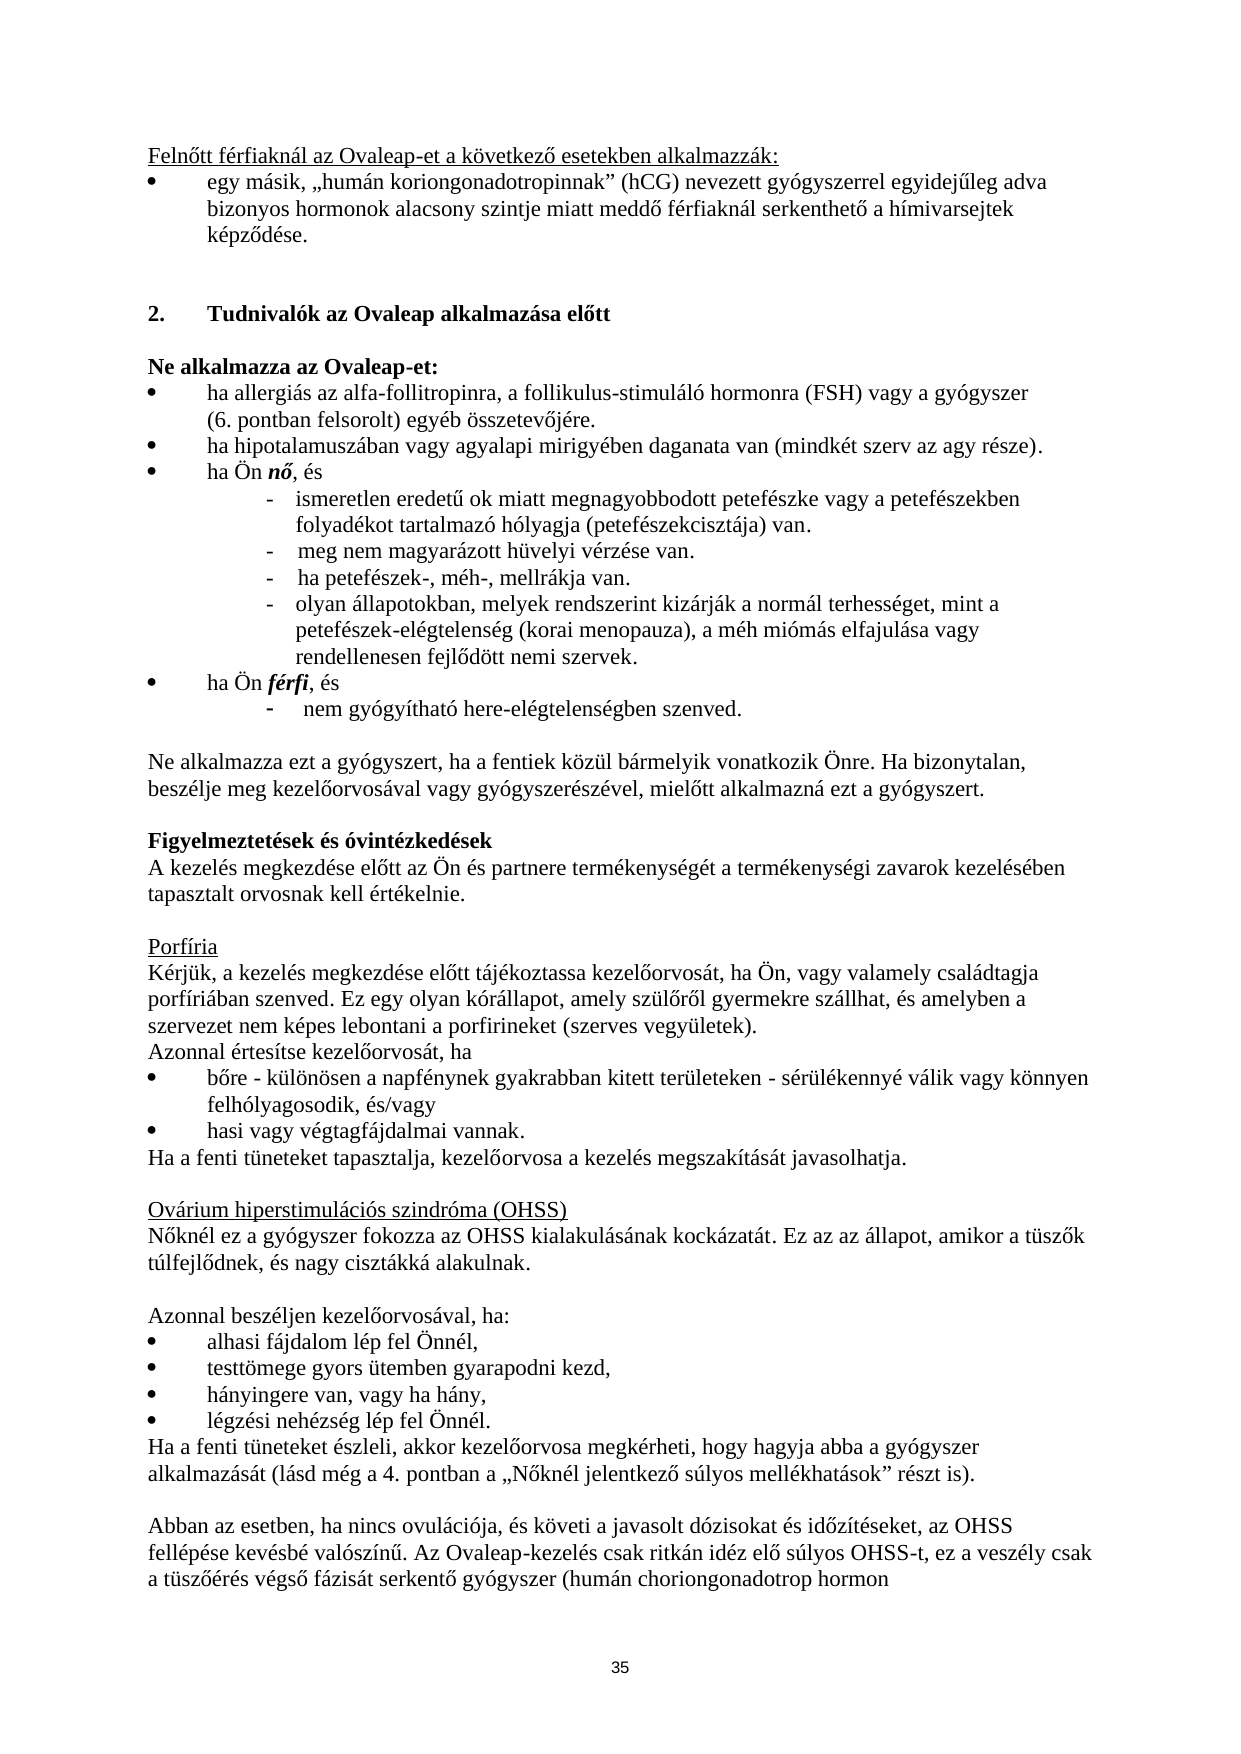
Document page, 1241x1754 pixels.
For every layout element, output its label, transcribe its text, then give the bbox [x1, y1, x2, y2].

text Nőknél ez a gyógyszer fokozza az OHSS kialakulásának kockázatát. Ez az az állapot, amikor a tüszők túlfejlődnek, és nagy cisztákká alakulnak. [148, 1223, 1092, 1275]
list hányingere van, vagy ha hány, [148, 1381, 1092, 1407]
list ha Ön férfi, és [148, 669, 1092, 696]
list ha petefészek-, méh-, mellrákja van. [266, 564, 1092, 590]
text Ha a fenti tüneteket tapasztalja, kezelőorvosa a kezelés megszakítását javasolhatja. [148, 1143, 1092, 1170]
list ha allergiás az alfa-follitropinra, a follikulus-stimuláló hormonra (FSH) vagy a gyógyszer (6. pontban felsorolt) egyéb összetevőjére. [148, 379, 1092, 432]
text Figyelmeztetések és óvintézkedések [148, 827, 1092, 854]
text Kérjük, a kezelés megkezdése előtt tájékoztassa kezelőorvosát, ha Ön, vagy valamely családtagja porfíriában szenved. Ez egy olyan kórállapot, amely szülőről gyermekre szállhat, és amelyben a szervezet nem képes lebontani a porfirineket (szerves vegyületek). [148, 959, 1092, 1038]
text Azonnal értesítse kezelőorvosát, ha [148, 1038, 1092, 1064]
text Azonnal beszéljen kezelőorvosával, ha: [148, 1302, 1092, 1328]
text Felnőtt férfiaknál az Ovaleap-et a következő esetekben alkalmazzák: [148, 142, 1092, 168]
list egy másik, „humán koriongonadotropinnak” (hCG) nevezett gyógyszerrel egyidejűleg adva bizonyos hormonok alacsony szintje miatt meddő férfiaknál serkenthető a hímivarsejtek képződése. [148, 168, 1092, 247]
text A kezelés megkezdése előtt az Ön és partnere termékenységét a termékenységi zavarok kezelésében tapasztalt orvosnak kell értékelnie. [148, 854, 1093, 906]
text Abban az esetben, ha nincs ovulációja, és követi a javasolt dózisokat és időzítéseket, az OHSS fellépése kevésbé valószínű. Az Ovaleap-kezelés csak ritkán idéz elő súlyos OHSS-t, ez a veszély csak a tüszőérés végső fázisát serkentő gyógyszer (humán choriongonadotrop hormon [148, 1512, 1094, 1592]
text Ha a fenti tüneteket észleli, akkor kezelőorvosa megkérheti, hogy hagyja abba a gyógyszer alkalmazását (lásd még a 4. pontban a „Nőknél jelentkező súlyos mellékhatások” részt is). [148, 1433, 1092, 1486]
list ismeretlen eredetű ok miatt megnagyobbodott petefészke vagy a petefészekben folyadékot tartalmazó hólyagja (petefészekcisztája) van. [266, 485, 1092, 537]
text Ovárium hiperstimulációs szindróma (OHSS) [148, 1196, 1092, 1223]
text Porfíria [148, 933, 1092, 959]
list bőre - különösen a napfénynek gyakrabban kitett területeken - sérülékennyé válik vagy könnyen felhólyagosodik, és/vagy [148, 1064, 1092, 1117]
text Ne alkalmazza ezt a gyógyszert, ha a fentiek közül bármelyik vonatkozik Önre. Ha bizonytalan, beszélje meg kezelőorvosával vagy gyógyszerészével, mielőtt alkalmazná ezt a gyógyszert. [148, 748, 1092, 801]
text 2. Tudnivalók az Ovaleap alkalmazása előtt [148, 300, 1093, 327]
list légzési nehézség lép fel Önnél. [148, 1407, 1092, 1433]
list ha hipotalamuszában vagy agyalapi mirigyében daganata van (mindkét szerv az agy része). [148, 432, 1092, 458]
list testtömege gyors ütemben gyarapodni kezd, [148, 1354, 1092, 1381]
list olyan állapotokban, melyek rendszerint kizárják a normál terhességet, mint a petefészek-elégtelenség (korai menopauza), a méh miómás elfajulása vagy rendellenesen fejlődött nemi szervek. [266, 590, 1092, 669]
list hasi vagy végtagfájdalmai vannak. [148, 1117, 1092, 1143]
text Ne alkalmazza az Ovaleap-et: [148, 353, 1092, 379]
list meg nem magyarázott hüvelyi vérzése van. [266, 537, 1092, 564]
list ha Ön nő, és [148, 458, 1092, 485]
list alhasi fájdalom lép fel Önnél, [148, 1328, 1092, 1354]
list nem gyógyítható here-elégtelenségben szenved. [266, 696, 1092, 722]
